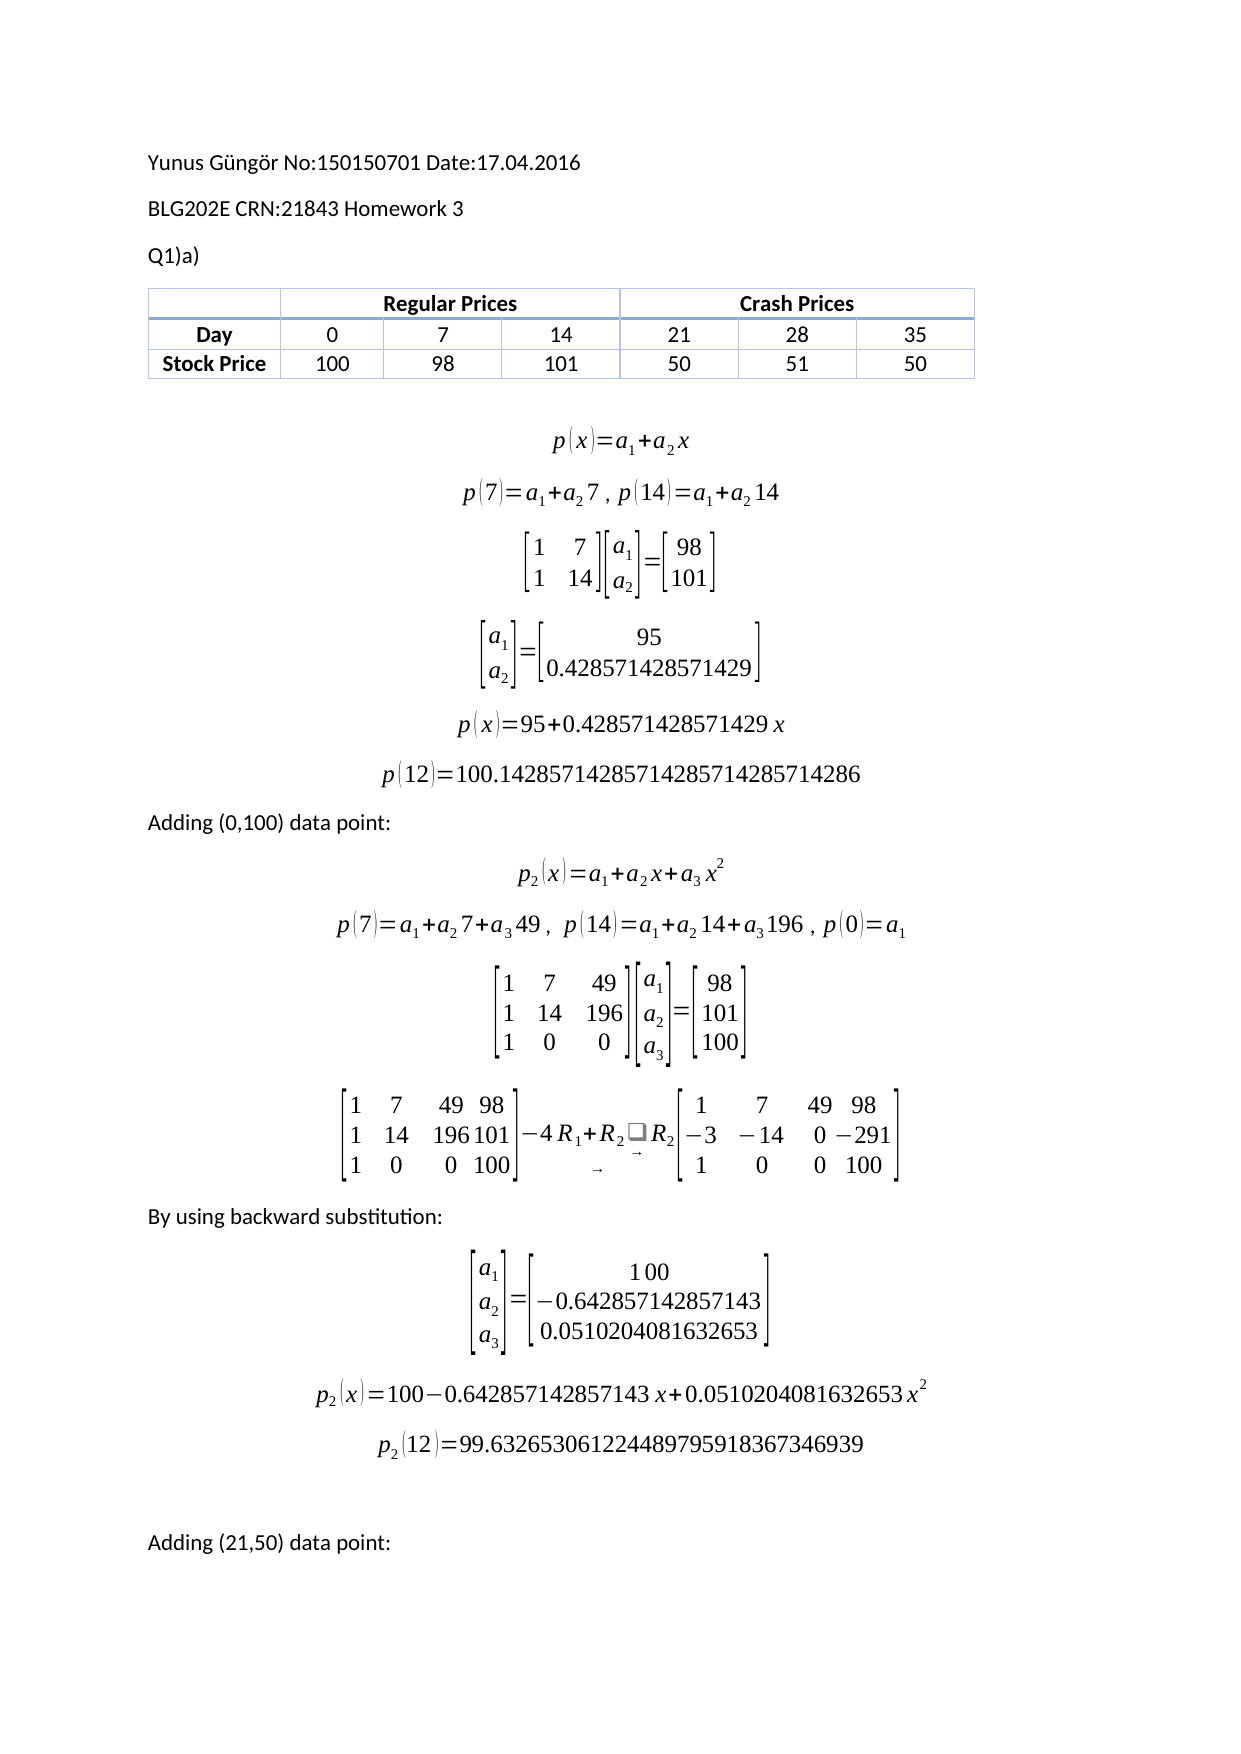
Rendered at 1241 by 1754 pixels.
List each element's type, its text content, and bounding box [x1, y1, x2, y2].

text , [148, 477, 1093, 510]
table_cell Day [149, 320, 280, 348]
text , , [148, 908, 1093, 941]
table_cell 14 [502, 320, 619, 348]
text Yunus Güngör No:150150701 Date:17.04.2016 [148, 148, 1093, 176]
table_cell Stock Price [149, 350, 280, 377]
table_header Crash Prices [621, 289, 974, 317]
text Q1)a) [148, 241, 1093, 269]
table_cell 35 [857, 320, 974, 348]
table_cell 50 [857, 350, 974, 377]
text By using backward substitution: [148, 1202, 1093, 1230]
table_cell 101 [502, 350, 619, 377]
table_header [149, 289, 280, 317]
text Adding (21,50) data point: [148, 1528, 1093, 1556]
table_cell 98 [384, 350, 501, 377]
table_cell 21 [621, 320, 738, 348]
table_header Regular Prices [281, 289, 619, 317]
table_cell 50 [621, 350, 738, 377]
table_cell 28 [739, 320, 856, 348]
table_cell 100 [281, 350, 383, 377]
text BLG202E CRN:21843 Homework 3 [148, 194, 1093, 222]
text Adding (0,100) data point: [148, 808, 1093, 836]
table_cell 7 [384, 320, 501, 348]
table_cell 0 [281, 320, 383, 348]
table_cell 51 [739, 350, 856, 377]
